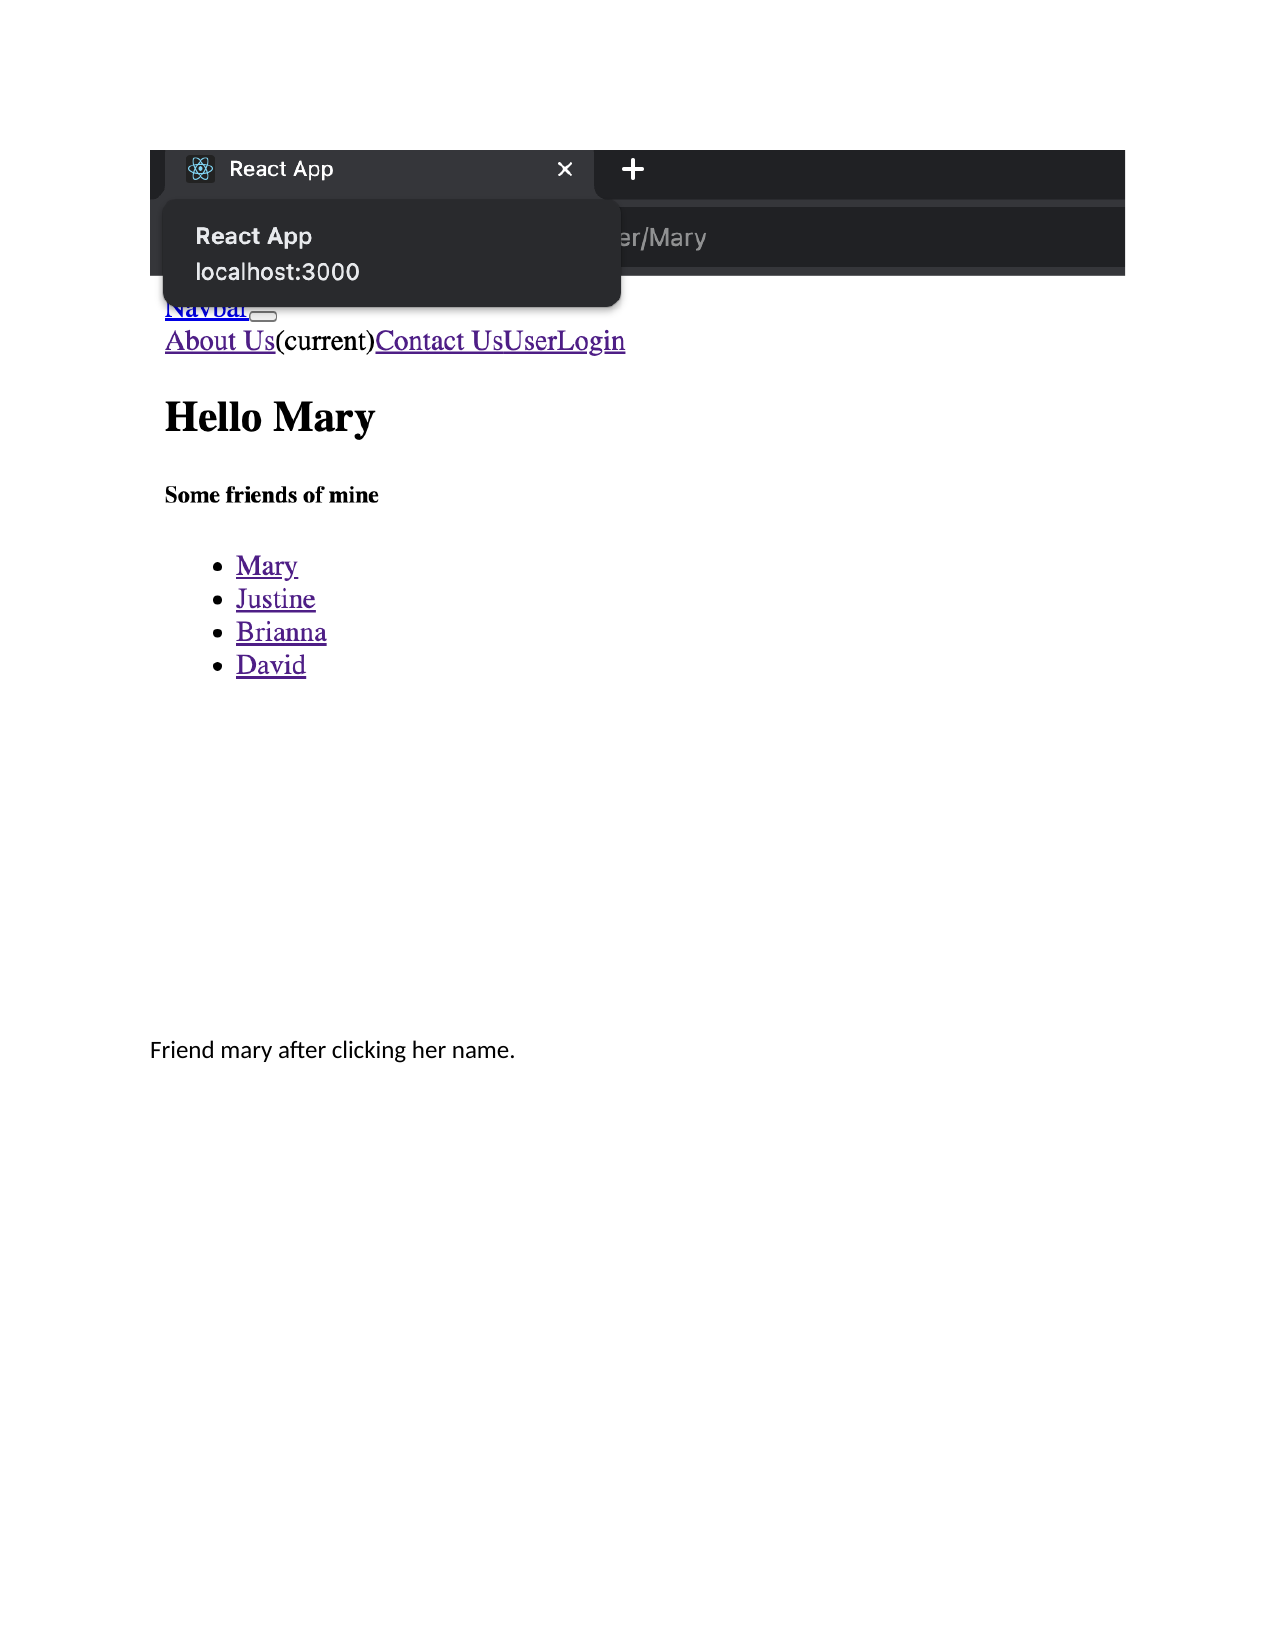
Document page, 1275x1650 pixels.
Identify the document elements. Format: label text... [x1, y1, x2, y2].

picture [150, 150, 1125, 1034]
text Friend mary after clicking her name. [150, 1034, 1125, 1064]
